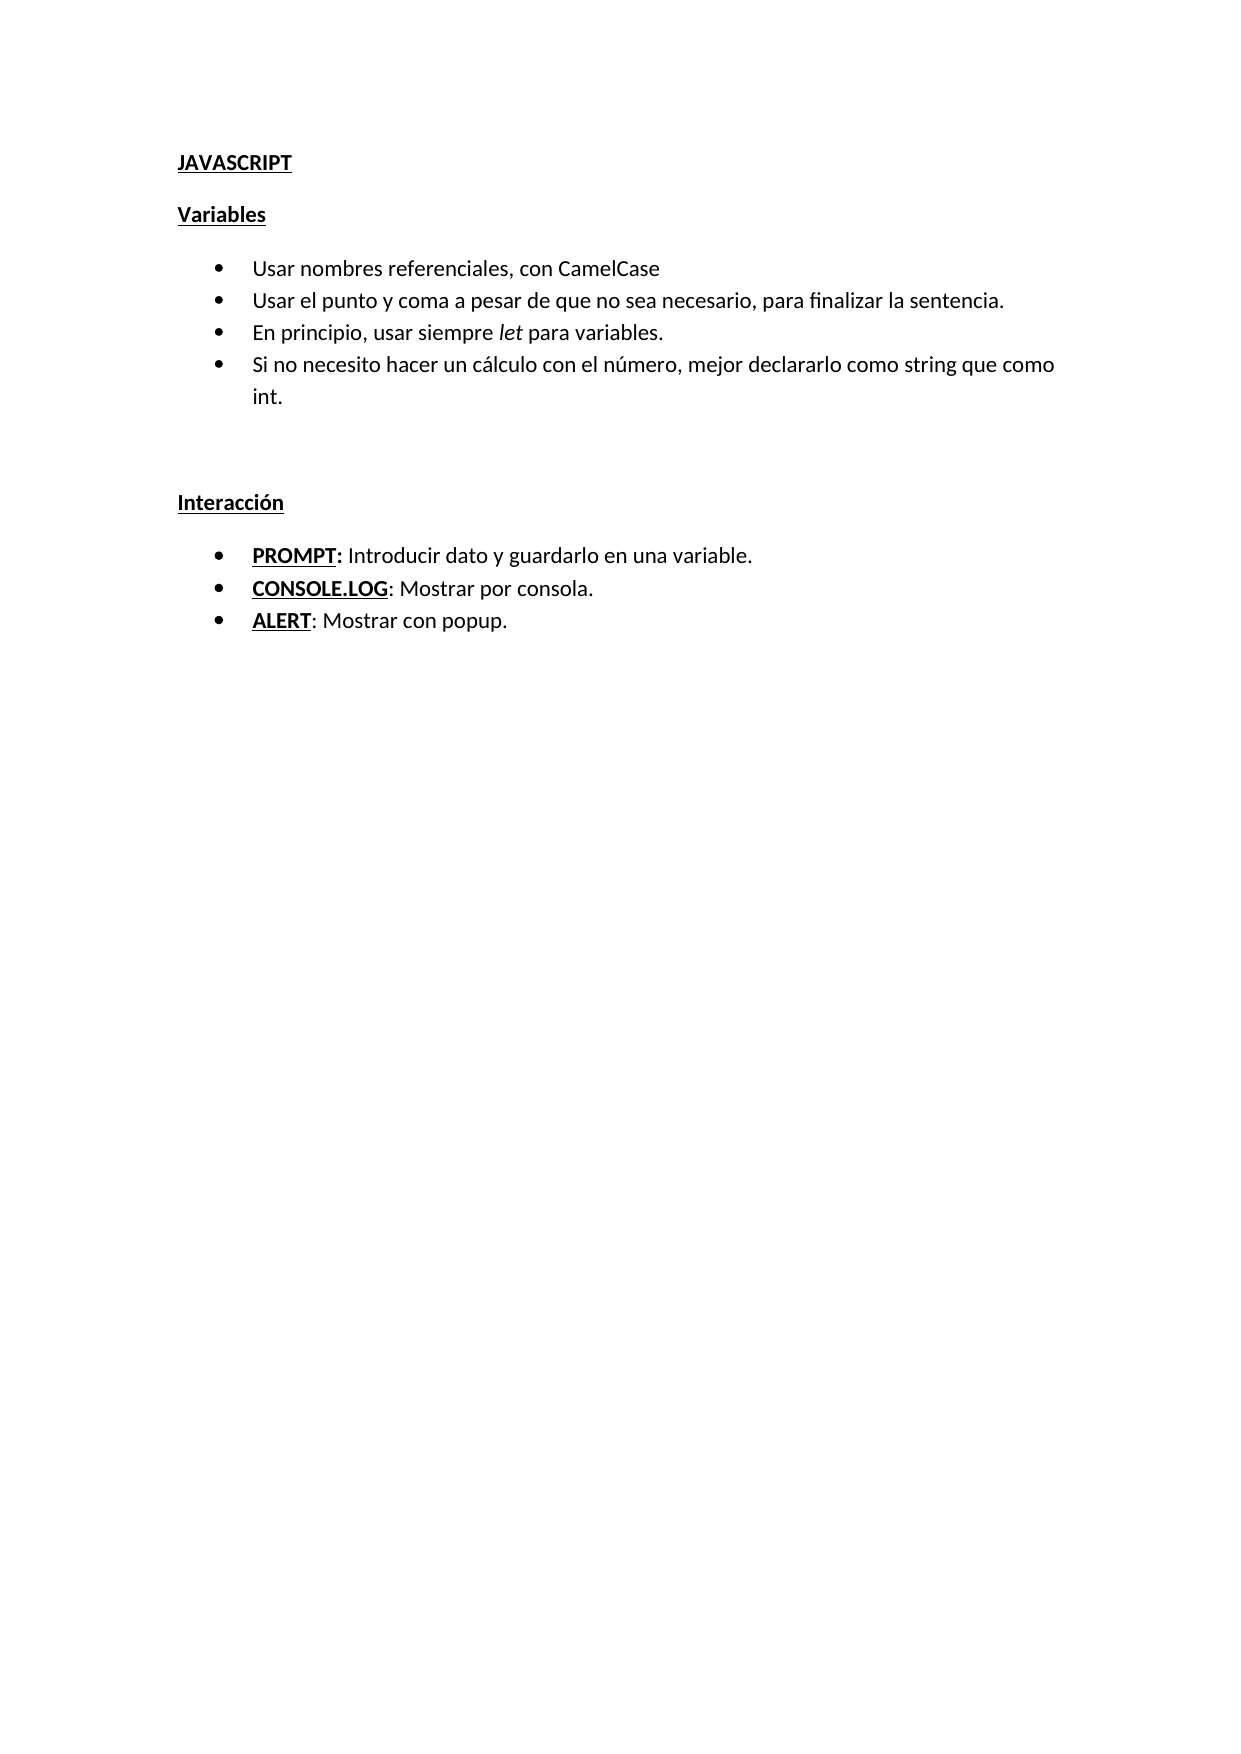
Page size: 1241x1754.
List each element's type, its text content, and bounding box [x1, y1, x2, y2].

list Si no necesito hacer un cálculo con el número, mejor declararlo como string que como int. [215, 350, 1063, 410]
list Usar nombres referenciales, con CamelCase [215, 254, 1063, 282]
list Usar el punto y coma a pesar de que no sea necesario, para finalizar la sentencia. [215, 286, 1063, 314]
list En principio, usar siempre let para variables. [215, 318, 1063, 346]
list PROMPT: Introducir dato y guardarlo en una variable. [215, 541, 1063, 569]
text JAVASCRIPT [177, 148, 1063, 176]
text Variables [177, 201, 1063, 229]
text Interacción [177, 488, 1063, 516]
list ALERT: Mostrar con popup. [215, 606, 1063, 634]
list CONSOLE.LOG: Mostrar por consola. [215, 574, 1063, 602]
